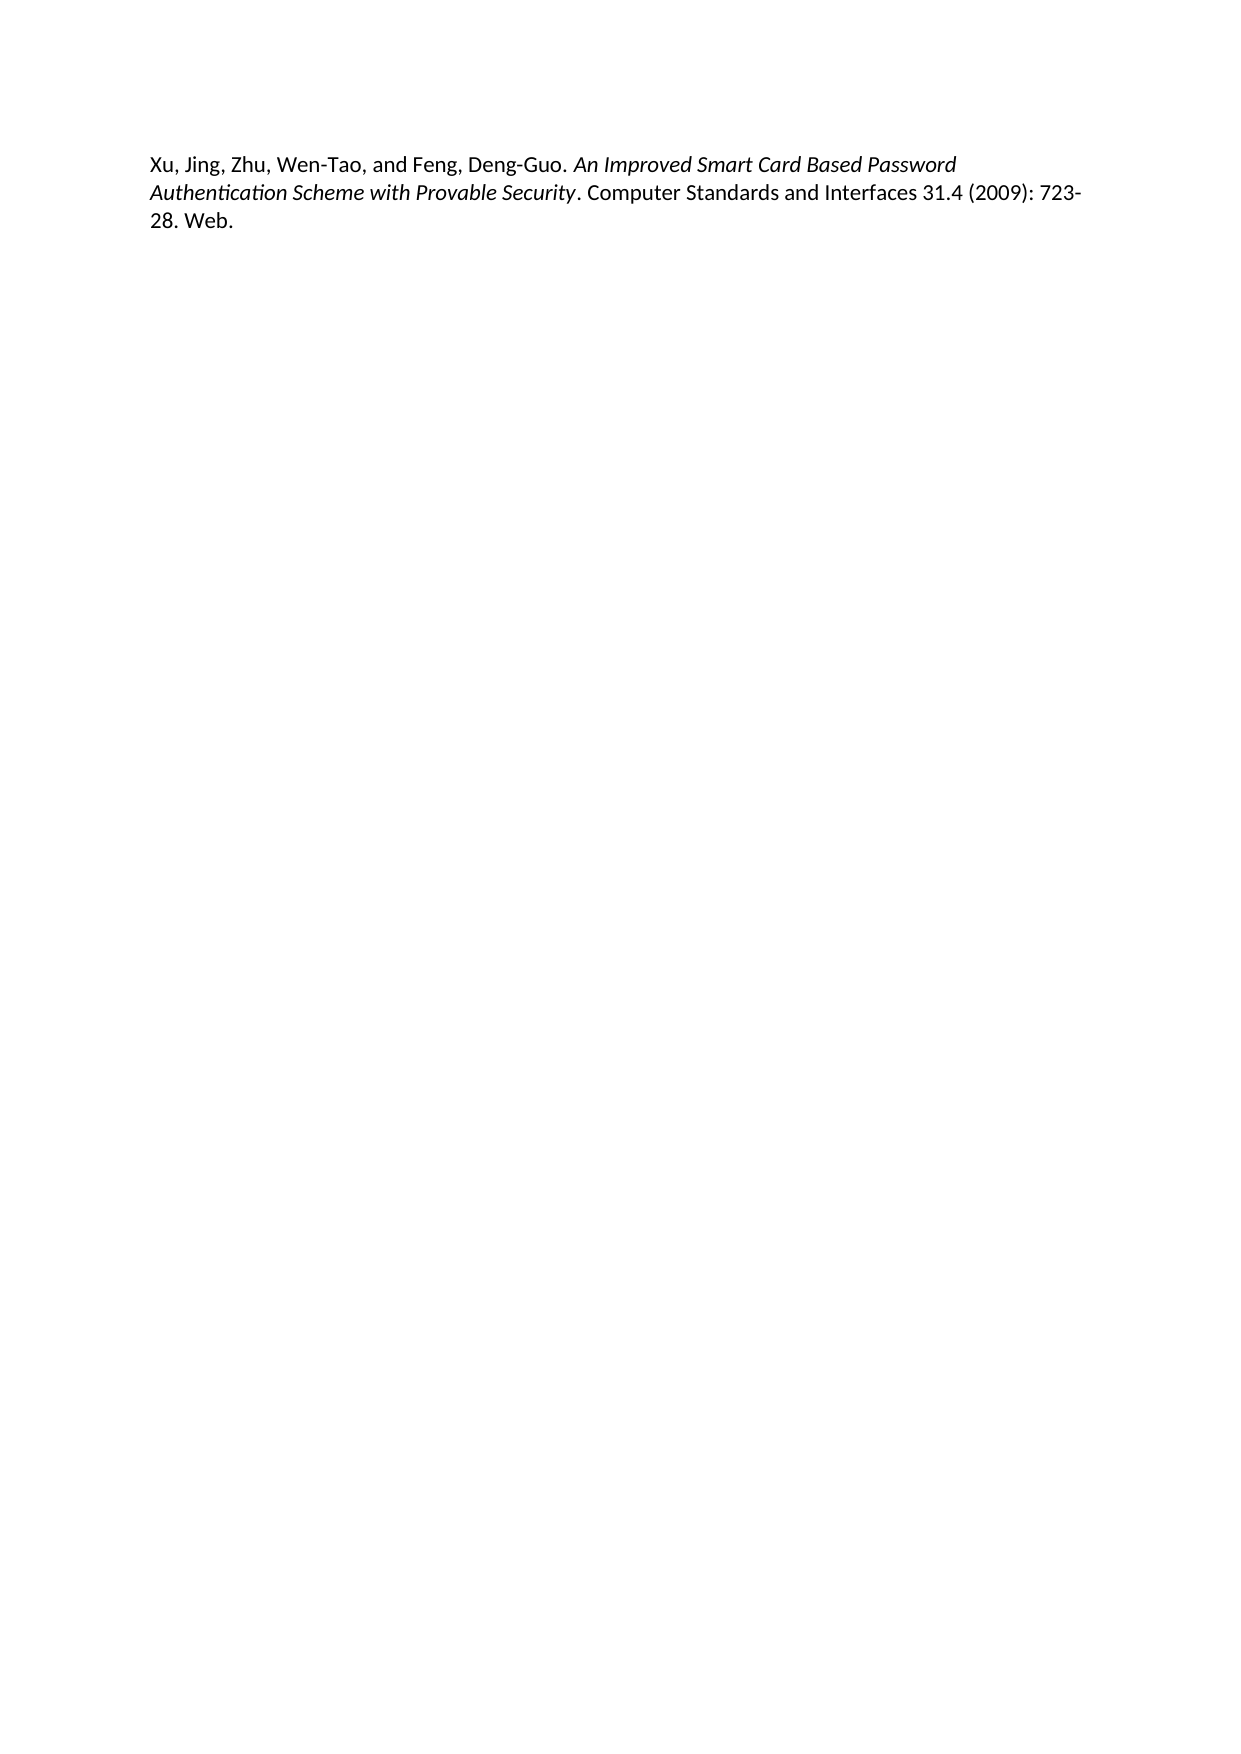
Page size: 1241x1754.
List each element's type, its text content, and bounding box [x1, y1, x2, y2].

text Xu, Jing, Zhu, Wen-Tao, and Feng, Deng-Guo. An Improved Smart Card Based Password Authentication Scheme with Provable Security. Computer Standards and Interfaces 31.4 (2009): 723-28. Web. [150, 150, 1090, 234]
